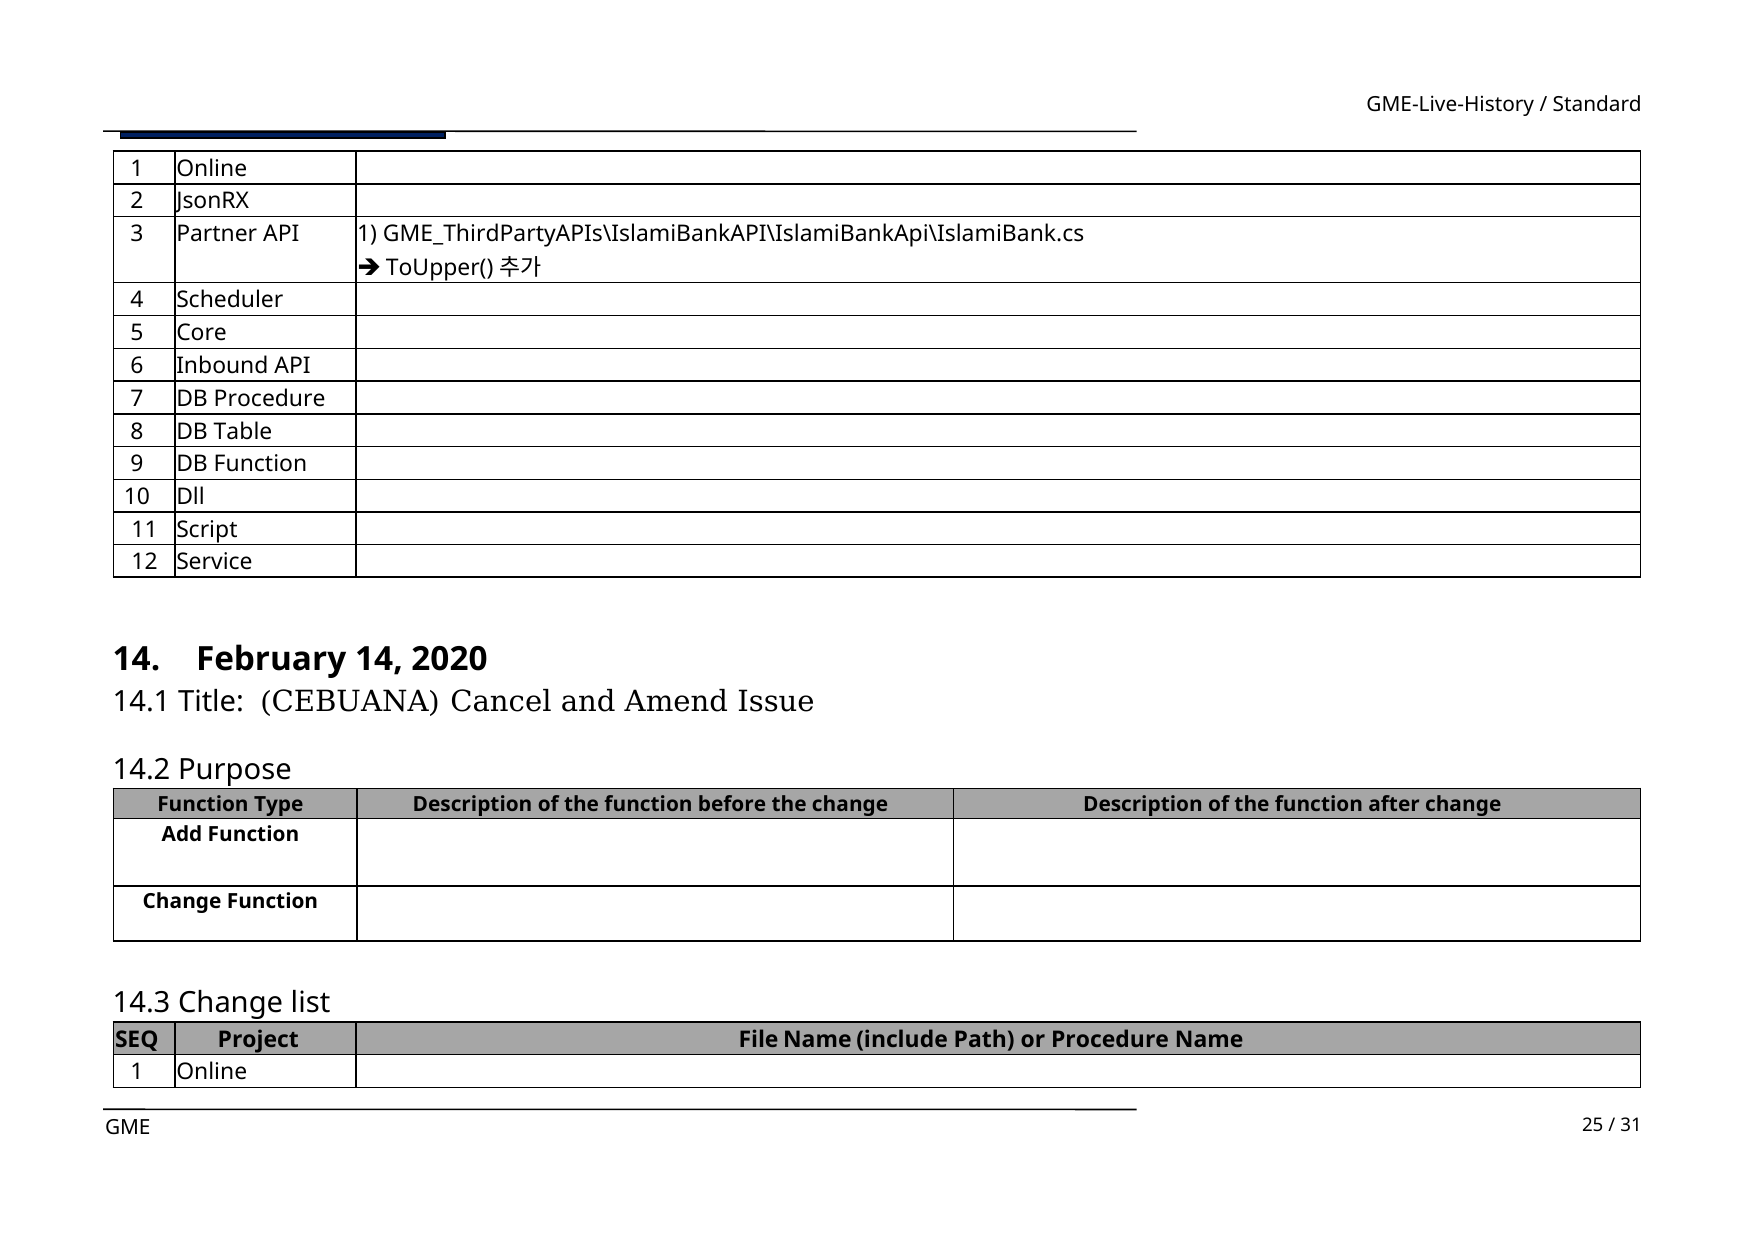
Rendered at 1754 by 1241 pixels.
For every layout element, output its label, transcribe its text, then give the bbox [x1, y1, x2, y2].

table_cell [357, 480, 1640, 511]
table_cell 1) GME_ThirdPartyAPIs\IslamiBankAPI\IslamiBankApi\IslamiBank.cs ToUpper() 추가 [357, 217, 1640, 282]
table_cell 5 [114, 316, 174, 347]
table_cell Partner API [176, 217, 355, 282]
subtitle 14.1 Title: (CEBUANA) Cancel and Amend Issue [112, 680, 1641, 719]
table_cell [357, 447, 1640, 479]
table_cell 2 [114, 185, 174, 216]
table_cell Scheduler [176, 283, 355, 314]
table_cell [357, 283, 1640, 314]
table_cell 3 [114, 217, 174, 282]
table_cell Service [176, 545, 355, 576]
table_cell DB Function [176, 447, 355, 479]
subtitle 14.3 Change list [112, 981, 1641, 1021]
table_header File Name (include Path) or Procedure Name [357, 1023, 1640, 1054]
table_cell Change Function [114, 887, 356, 940]
table_cell [357, 513, 1640, 544]
table_cell [358, 819, 953, 885]
table_cell Dll [176, 480, 355, 511]
table_cell 7 [114, 382, 174, 413]
table_cell [954, 819, 1640, 885]
table_cell 1 [114, 152, 174, 183]
table_cell 4 [114, 283, 174, 314]
table_cell 1 [114, 1055, 174, 1087]
subtitle February 14, 2020 [112, 634, 1641, 680]
table_cell Core [176, 316, 355, 347]
table_header Description of the function before the change [358, 789, 953, 818]
table_cell [954, 887, 1640, 940]
table_cell [357, 545, 1640, 576]
table_cell Inbound API [176, 349, 355, 380]
table_cell [357, 1055, 1640, 1087]
table_cell 10 [114, 480, 174, 511]
table_cell [357, 382, 1640, 413]
table_cell Script [176, 513, 355, 544]
table_cell 12 [114, 545, 174, 576]
table_cell DB Table [176, 415, 355, 446]
table_cell 8 [114, 415, 174, 446]
table_cell Online [176, 1055, 355, 1087]
table_header Description of the function after change [954, 789, 1640, 818]
table_cell [358, 887, 953, 940]
table_cell Add Function [114, 819, 356, 885]
table_cell Online [176, 152, 355, 183]
table_header Project [176, 1023, 355, 1054]
table_cell 6 [114, 349, 174, 380]
table_cell [357, 152, 1640, 183]
table_cell [357, 316, 1640, 347]
table_cell 9 [114, 447, 174, 479]
table_cell JsonRX [176, 185, 355, 216]
table_cell [357, 185, 1640, 216]
subtitle 14.2 Purpose [112, 748, 1641, 788]
table_cell [357, 349, 1640, 380]
table_header SEQ [114, 1023, 174, 1054]
table_cell DB Procedure [176, 382, 355, 413]
table_header Function Type [114, 789, 356, 818]
table_cell 11 [114, 513, 174, 544]
table_cell [357, 415, 1640, 446]
